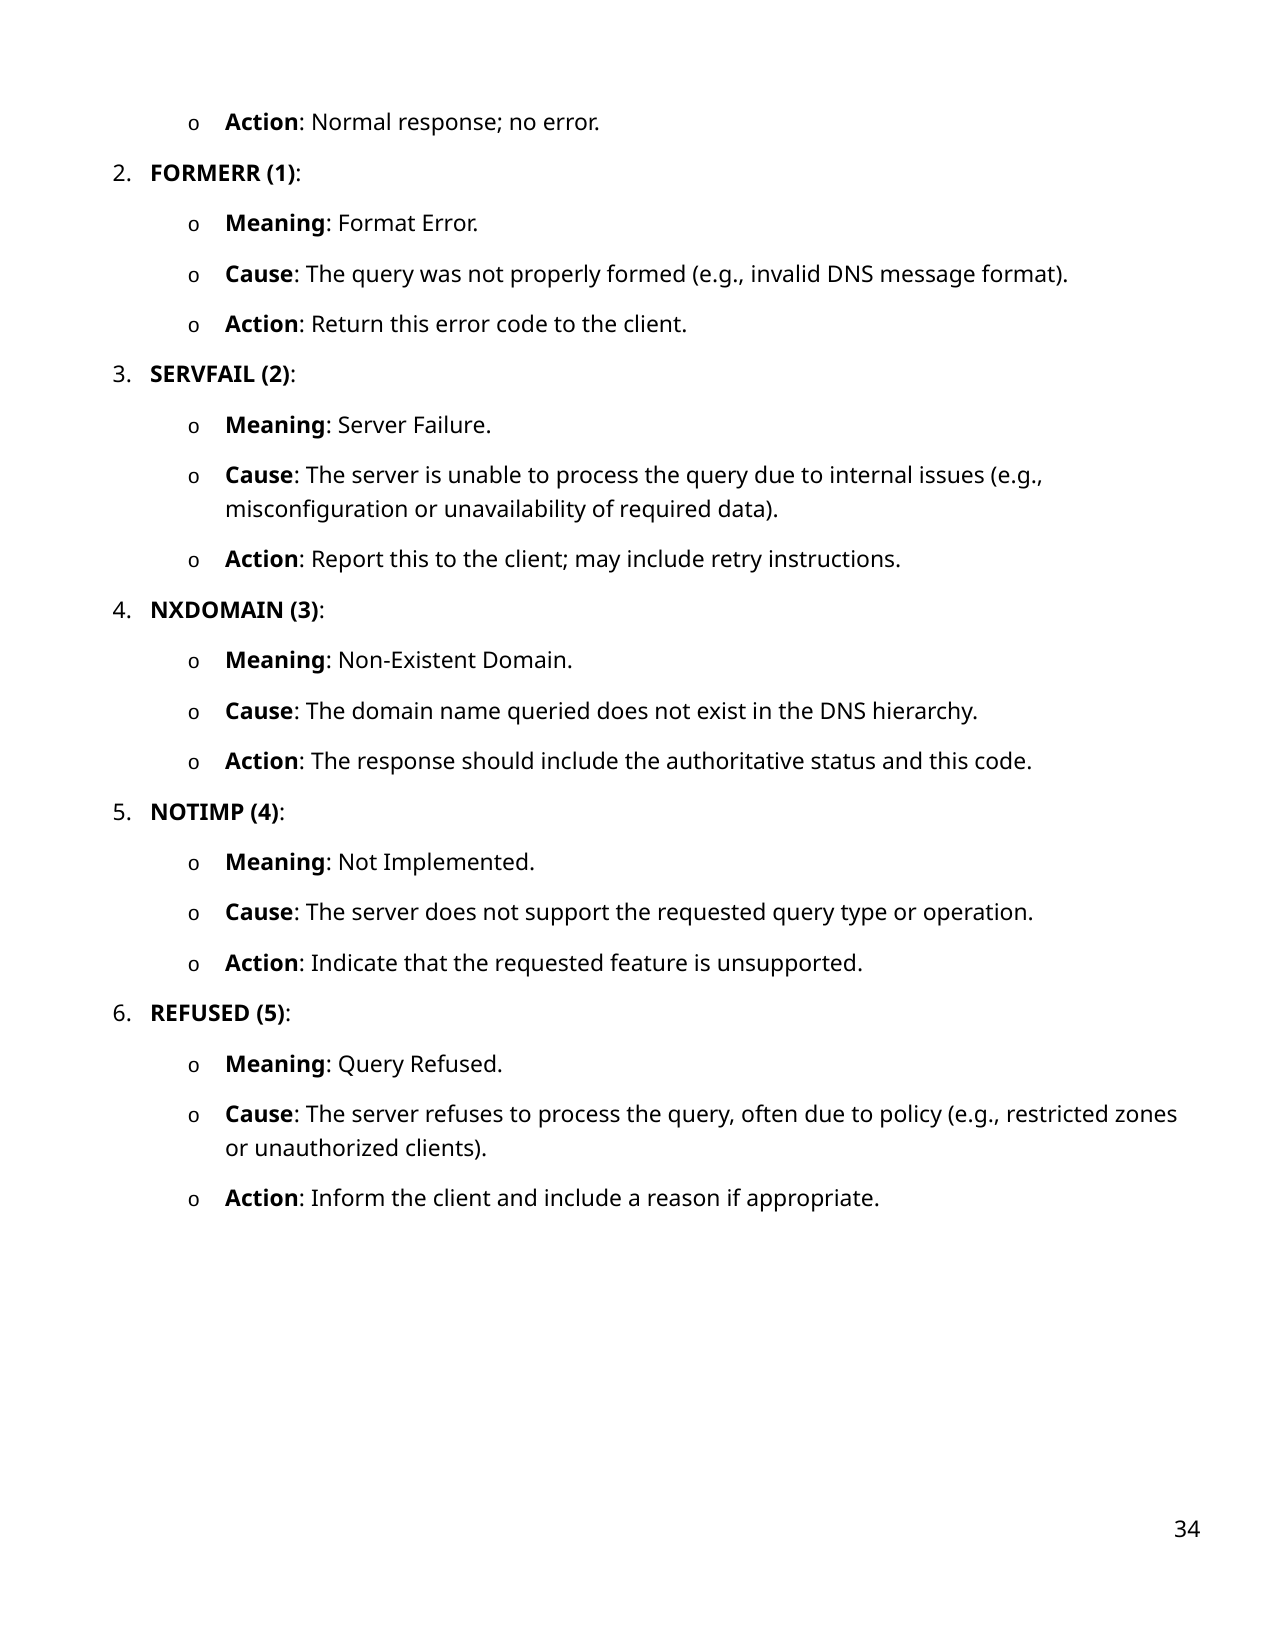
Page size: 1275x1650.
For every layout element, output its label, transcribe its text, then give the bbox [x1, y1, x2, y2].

list Action: Report this to the client; may include retry instructions. [187, 543, 1200, 574]
list Cause: The server does not support the requested query type or operation. [187, 896, 1200, 927]
list Meaning: Server Failure. [187, 409, 1200, 440]
list Action: Normal response; no error. [187, 106, 1200, 137]
list Cause: The query was not properly formed (e.g., invalid DNS message format). [187, 257, 1200, 289]
list NOTIMP (4): [112, 795, 1200, 827]
list Action: Indicate that the requested feature is unsupported. [187, 947, 1200, 978]
list Action: Return this error code to the client. [187, 308, 1200, 339]
list REFUSED (5): [112, 997, 1200, 1028]
list FORMERR (1): [112, 157, 1200, 188]
list NXDOMAIN (3): [112, 594, 1200, 625]
list Cause: The server is unable to process the query due to internal issues (e.g., misconfiguration or unavailability of required data). [187, 459, 1200, 524]
list Cause: The server refuses to process the query, often due to policy (e.g., restricted zones or unauthorized clients). [187, 1098, 1200, 1163]
list Action: The response should include the authoritative status and this code. [187, 745, 1200, 776]
list SERVFAIL (2): [112, 358, 1200, 389]
list Meaning: Format Error. [187, 207, 1200, 238]
list Meaning: Non-Existent Domain. [187, 644, 1200, 675]
list Meaning: Not Implemented. [187, 846, 1200, 877]
list Meaning: Query Refused. [187, 1047, 1200, 1079]
list Action: Inform the client and include a reason if appropriate. [187, 1182, 1200, 1213]
list Cause: The domain name queried does not exist in the DNS hierarchy. [187, 694, 1200, 726]
